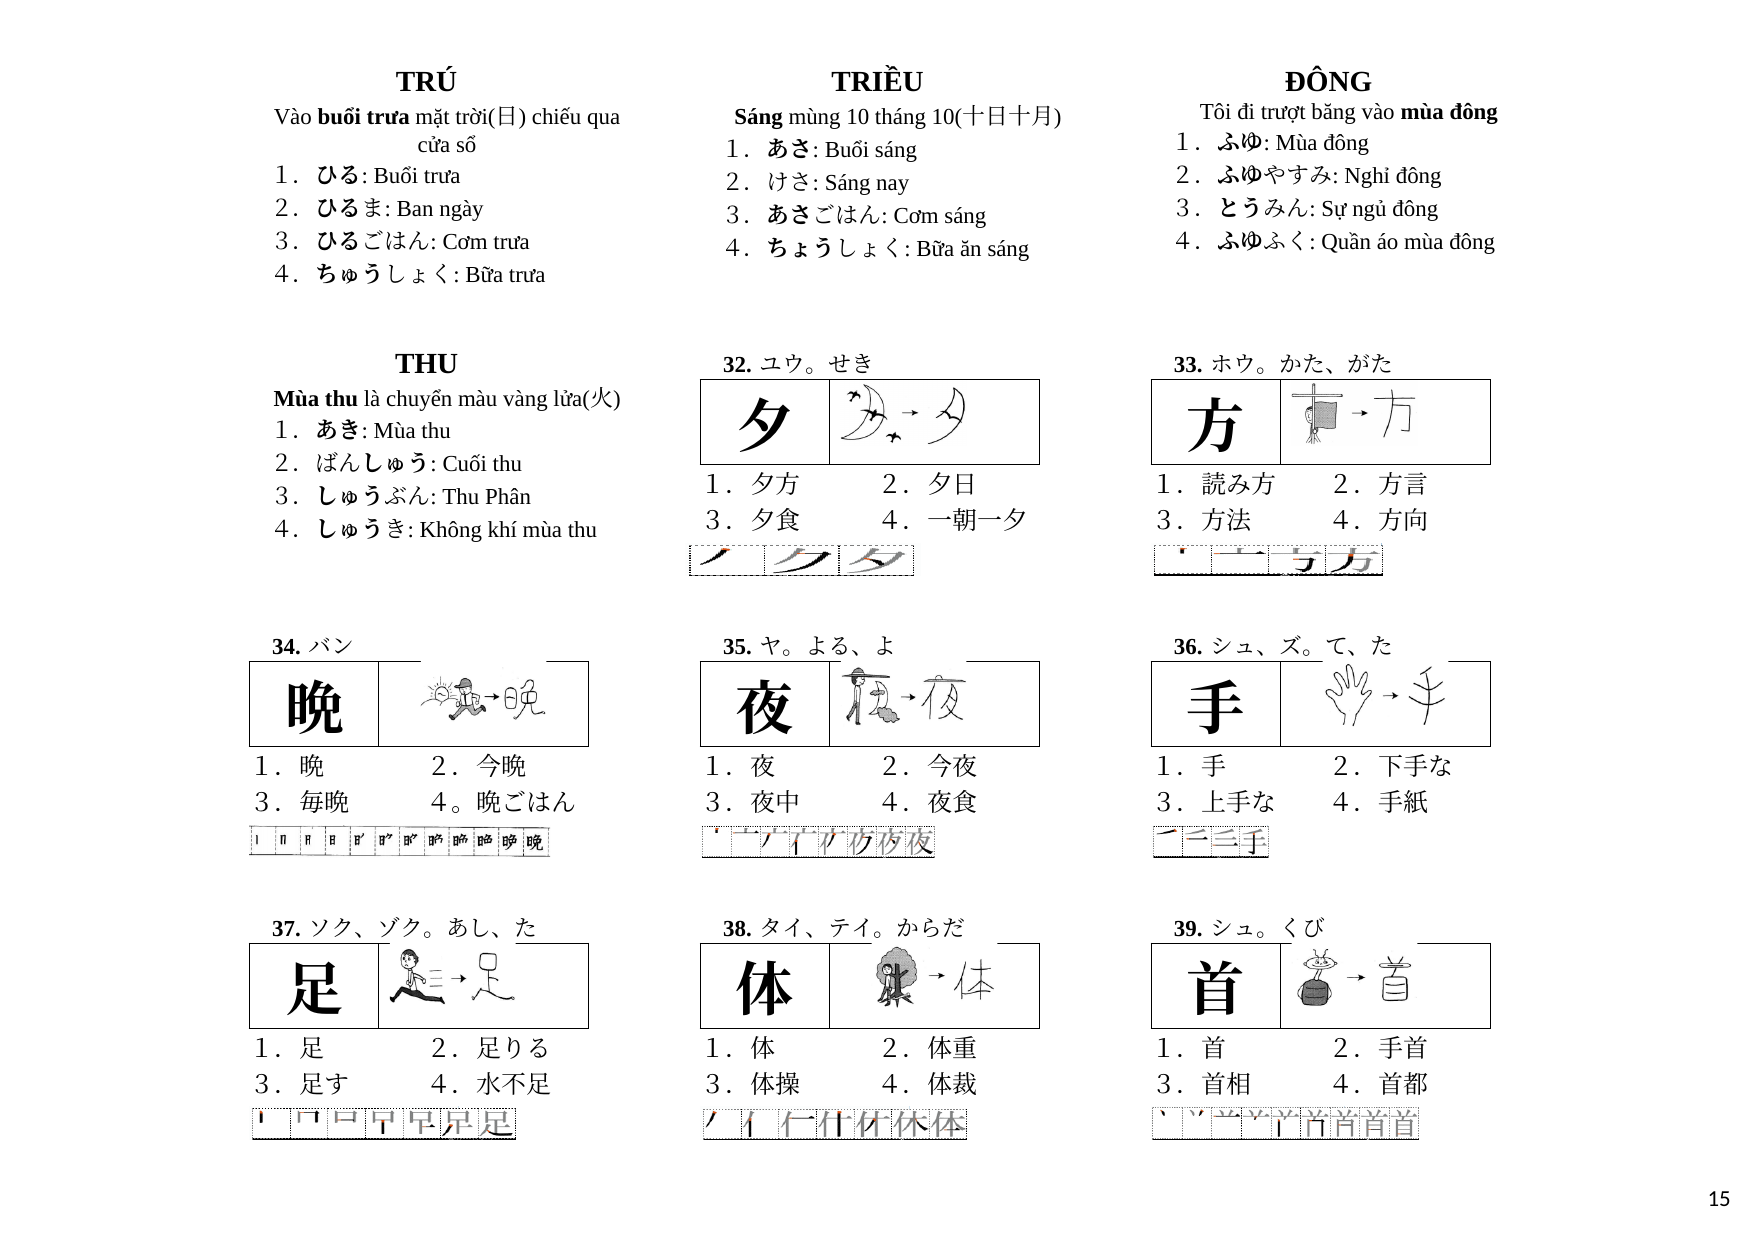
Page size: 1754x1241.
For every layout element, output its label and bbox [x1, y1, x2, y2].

picture [871, 943, 998, 1009]
picture [249, 825, 551, 858]
picture [1151, 825, 1270, 858]
picture [840, 661, 967, 727]
picture [1291, 943, 1418, 1009]
picture [700, 1106, 969, 1140]
picture [1151, 543, 1387, 576]
picture [700, 825, 936, 858]
picture [249, 1106, 518, 1140]
picture [1291, 380, 1418, 446]
picture [685, 543, 921, 576]
picture [1322, 661, 1449, 727]
picture [840, 380, 967, 446]
picture [420, 661, 547, 727]
picture [389, 943, 516, 1009]
picture [1151, 1106, 1420, 1140]
